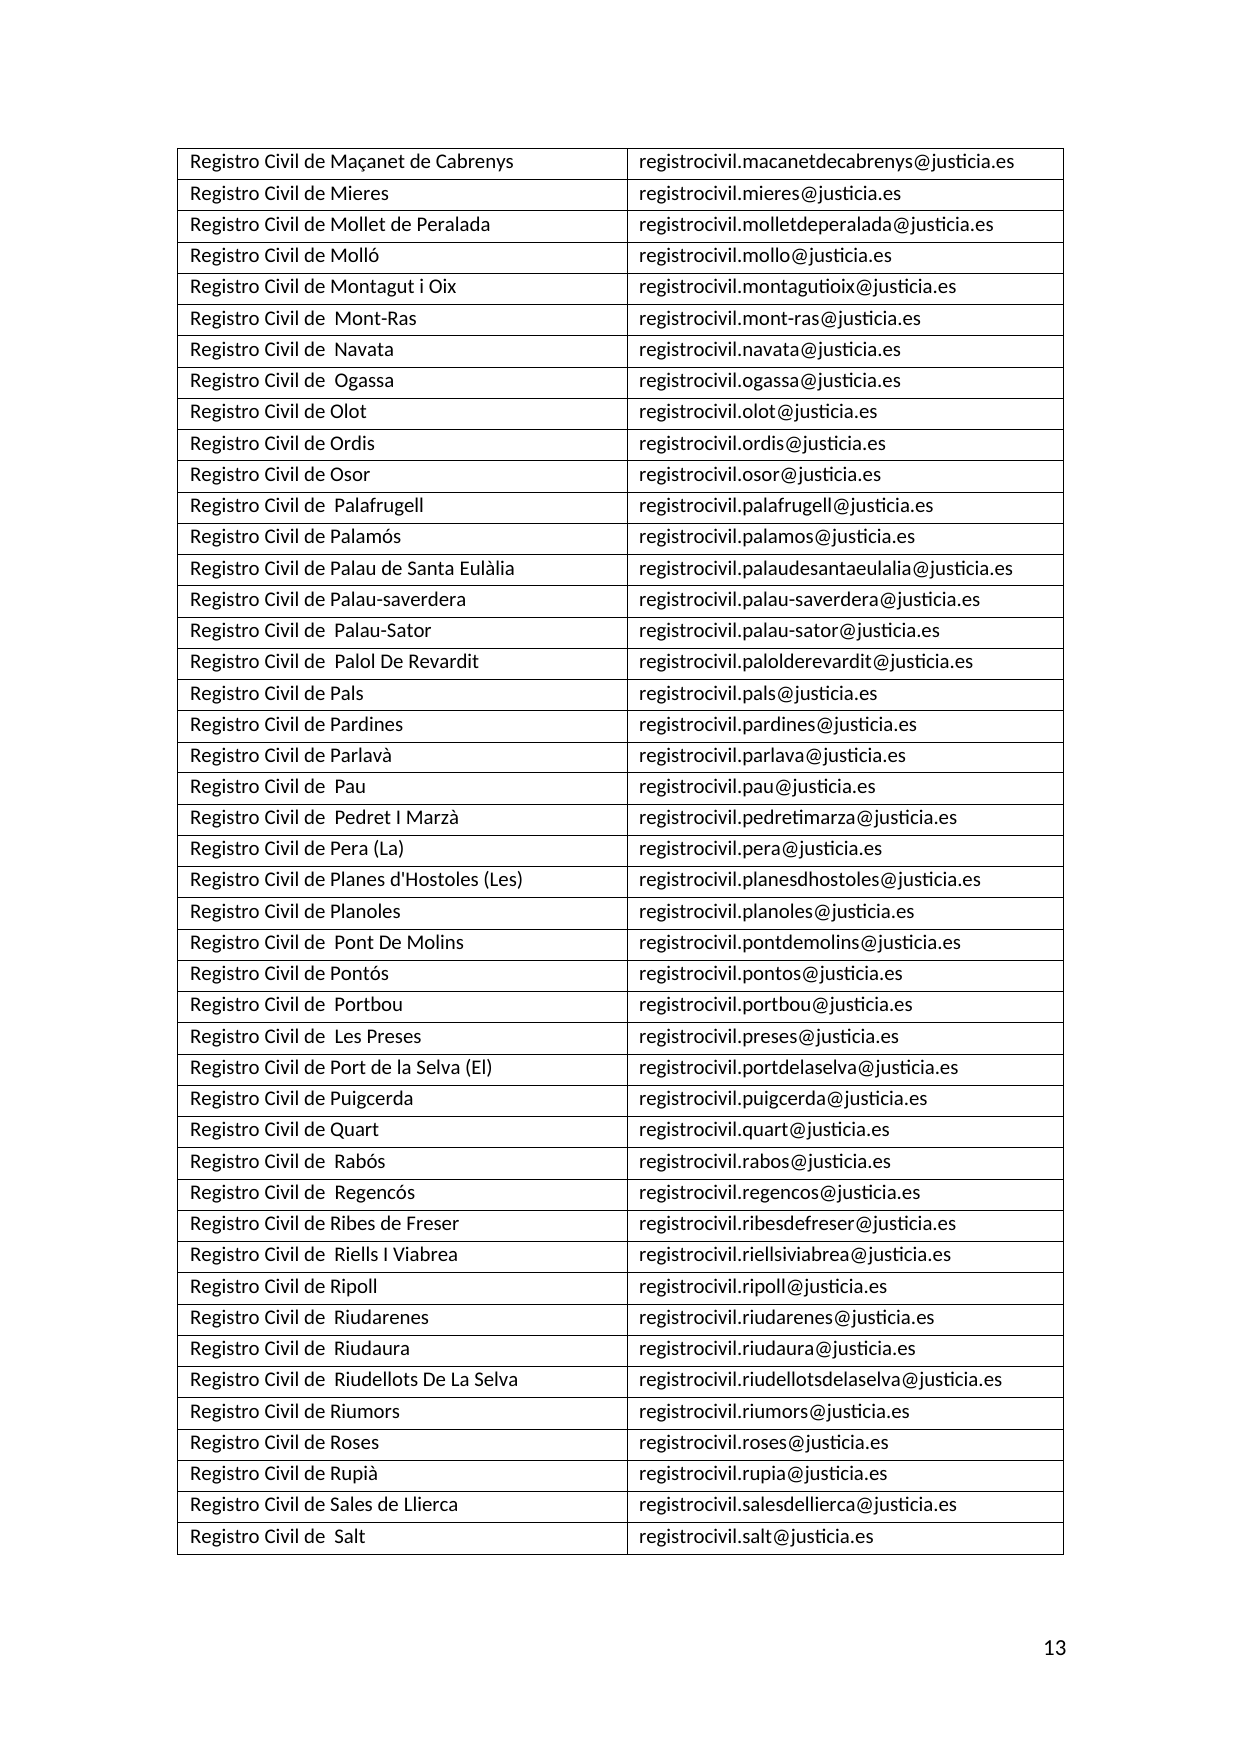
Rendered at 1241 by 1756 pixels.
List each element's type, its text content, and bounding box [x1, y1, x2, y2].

table_cell Registro Civil de Riudellots De La Selva [178, 1367, 627, 1397]
table_cell Registro Civil de Osor [178, 461, 627, 492]
table_cell registrocivil.palaudesantaeulalia@justicia.es [628, 555, 1063, 585]
table_cell Registro Civil de Pont De Molins [178, 930, 627, 960]
table_cell registrocivil.molletdeperalada@justicia.es [628, 211, 1063, 242]
table_cell Registro Civil de Riudaura [178, 1336, 627, 1366]
table_cell Registro Civil de Palau de Santa Eulàlia [178, 555, 627, 585]
table_cell registrocivil.puigcerda@justicia.es [628, 1086, 1063, 1116]
table_cell Registro Civil de Ribes de Freser [178, 1211, 627, 1241]
table_cell Registro Civil de Mollet de Peralada [178, 211, 627, 242]
table_cell registrocivil.osor@justicia.es [628, 461, 1063, 492]
table_cell registrocivil.salesdellierca@justicia.es [628, 1492, 1063, 1522]
table_cell Registro Civil de Ogassa [178, 368, 627, 398]
table_cell Registro Civil de Mieres [178, 180, 627, 210]
table_cell Registro Civil de Puigcerda [178, 1086, 627, 1116]
table_cell registrocivil.riudellotsdelaselva@justicia.es [628, 1367, 1063, 1397]
table_cell registrocivil.mieres@justicia.es [628, 180, 1063, 210]
table_cell Registro Civil de Mont-Ras [178, 305, 627, 335]
table_cell Registro Civil de Rupià [178, 1461, 627, 1491]
table_cell registrocivil.palau-sator@justicia.es [628, 618, 1063, 648]
table_cell registrocivil.pals@justicia.es [628, 680, 1063, 710]
table_cell registrocivil.regencos@justicia.es [628, 1180, 1063, 1210]
table_cell registrocivil.rupia@justicia.es [628, 1461, 1063, 1491]
table_cell registrocivil.portdelaselva@justicia.es [628, 1055, 1063, 1085]
table_cell Registro Civil de Montagut i Oix [178, 274, 627, 304]
table_cell registrocivil.riudarenes@justicia.es [628, 1305, 1063, 1335]
table_cell registrocivil.quart@justicia.es [628, 1117, 1063, 1147]
table_header Registro Civil de Maçanet de Cabrenys [178, 149, 627, 179]
table_cell Registro Civil de Parlavà [178, 743, 627, 772]
table_cell registrocivil.portbou@justicia.es [628, 992, 1063, 1022]
table_cell registrocivil.ogassa@justicia.es [628, 368, 1063, 398]
table_header registrocivil.macanetdecabrenys@justicia.es [628, 149, 1063, 179]
table_cell registrocivil.palolderevardit@justicia.es [628, 649, 1063, 679]
table_cell registrocivil.salt@justicia.es [628, 1523, 1063, 1553]
table_cell Registro Civil de Salt [178, 1523, 627, 1553]
table_cell registrocivil.olot@justicia.es [628, 399, 1063, 429]
table_cell registrocivil.planoles@justicia.es [628, 898, 1063, 928]
table_cell Registro Civil de Portbou [178, 992, 627, 1022]
table_cell Registro Civil de Ordis [178, 430, 627, 460]
table_cell Registro Civil de Palau-Sator [178, 618, 627, 648]
table_cell Registro Civil de Les Preses [178, 1023, 627, 1053]
table_cell Registro Civil de Riumors [178, 1398, 627, 1428]
table_cell registrocivil.rabos@justicia.es [628, 1148, 1063, 1178]
table_cell registrocivil.preses@justicia.es [628, 1023, 1063, 1053]
table_cell Registro Civil de Riells I Viabrea [178, 1242, 627, 1272]
table_cell Registro Civil de Palau-saverdera [178, 586, 627, 617]
table_cell Registro Civil de Rabós [178, 1148, 627, 1178]
table_cell registrocivil.riudaura@justicia.es [628, 1336, 1063, 1366]
table_cell Registro Civil de Riudarenes [178, 1305, 627, 1335]
table_cell Registro Civil de Palol De Revardit [178, 649, 627, 679]
table_cell registrocivil.roses@justicia.es [628, 1430, 1063, 1460]
table_cell Registro Civil de Navata [178, 336, 627, 367]
table_cell Registro Civil de Sales de Llierca [178, 1492, 627, 1522]
table_cell Registro Civil de Regencós [178, 1180, 627, 1210]
table_cell Registro Civil de Molló [178, 243, 627, 273]
table_cell registrocivil.pera@justicia.es [628, 836, 1063, 866]
table_cell Registro Civil de Olot [178, 399, 627, 429]
table_cell registrocivil.mont-ras@justicia.es [628, 305, 1063, 335]
table_cell Registro Civil de Pera (La) [178, 836, 627, 866]
table_cell registrocivil.pontdemolins@justicia.es [628, 930, 1063, 960]
table_cell registrocivil.mollo@justicia.es [628, 243, 1063, 273]
table_cell registrocivil.pontos@justicia.es [628, 961, 1063, 991]
table_cell registrocivil.riumors@justicia.es [628, 1398, 1063, 1428]
table_cell registrocivil.pedretimarza@justicia.es [628, 805, 1063, 835]
table_cell registrocivil.palamos@justicia.es [628, 524, 1063, 554]
table_cell registrocivil.palau-saverdera@justicia.es [628, 586, 1063, 617]
table_cell Registro Civil de Pals [178, 680, 627, 710]
table_cell Registro Civil de Pau [178, 773, 627, 803]
table_cell Registro Civil de Pardines [178, 711, 627, 741]
table_cell Registro Civil de Palamós [178, 524, 627, 554]
table_cell Registro Civil de Palafrugell [178, 493, 627, 523]
table_cell registrocivil.ordis@justicia.es [628, 430, 1063, 460]
table_cell registrocivil.planesdhostoles@justicia.es [628, 867, 1063, 897]
table_cell Registro Civil de Planoles [178, 898, 627, 928]
table_cell Registro Civil de Ripoll [178, 1273, 627, 1303]
table_cell registrocivil.navata@justicia.es [628, 336, 1063, 367]
table_cell Registro Civil de Port de la Selva (El) [178, 1055, 627, 1085]
table_cell registrocivil.pau@justicia.es [628, 773, 1063, 803]
table_cell Registro Civil de Planes d'Hostoles (Les) [178, 867, 627, 897]
table_cell registrocivil.pardines@justicia.es [628, 711, 1063, 741]
table_cell registrocivil.ripoll@justicia.es [628, 1273, 1063, 1303]
table_cell Registro Civil de Quart [178, 1117, 627, 1147]
table_cell Registro Civil de Roses [178, 1430, 627, 1460]
table_cell Registro Civil de Pedret I Marzà [178, 805, 627, 835]
table_cell registrocivil.montagutioix@justicia.es [628, 274, 1063, 304]
table_cell Registro Civil de Pontós [178, 961, 627, 991]
table_cell registrocivil.ribesdefreser@justicia.es [628, 1211, 1063, 1241]
table_cell registrocivil.palafrugell@justicia.es [628, 493, 1063, 523]
table_cell registrocivil.riellsiviabrea@justicia.es [628, 1242, 1063, 1272]
table_cell registrocivil.parlava@justicia.es [628, 743, 1063, 772]
